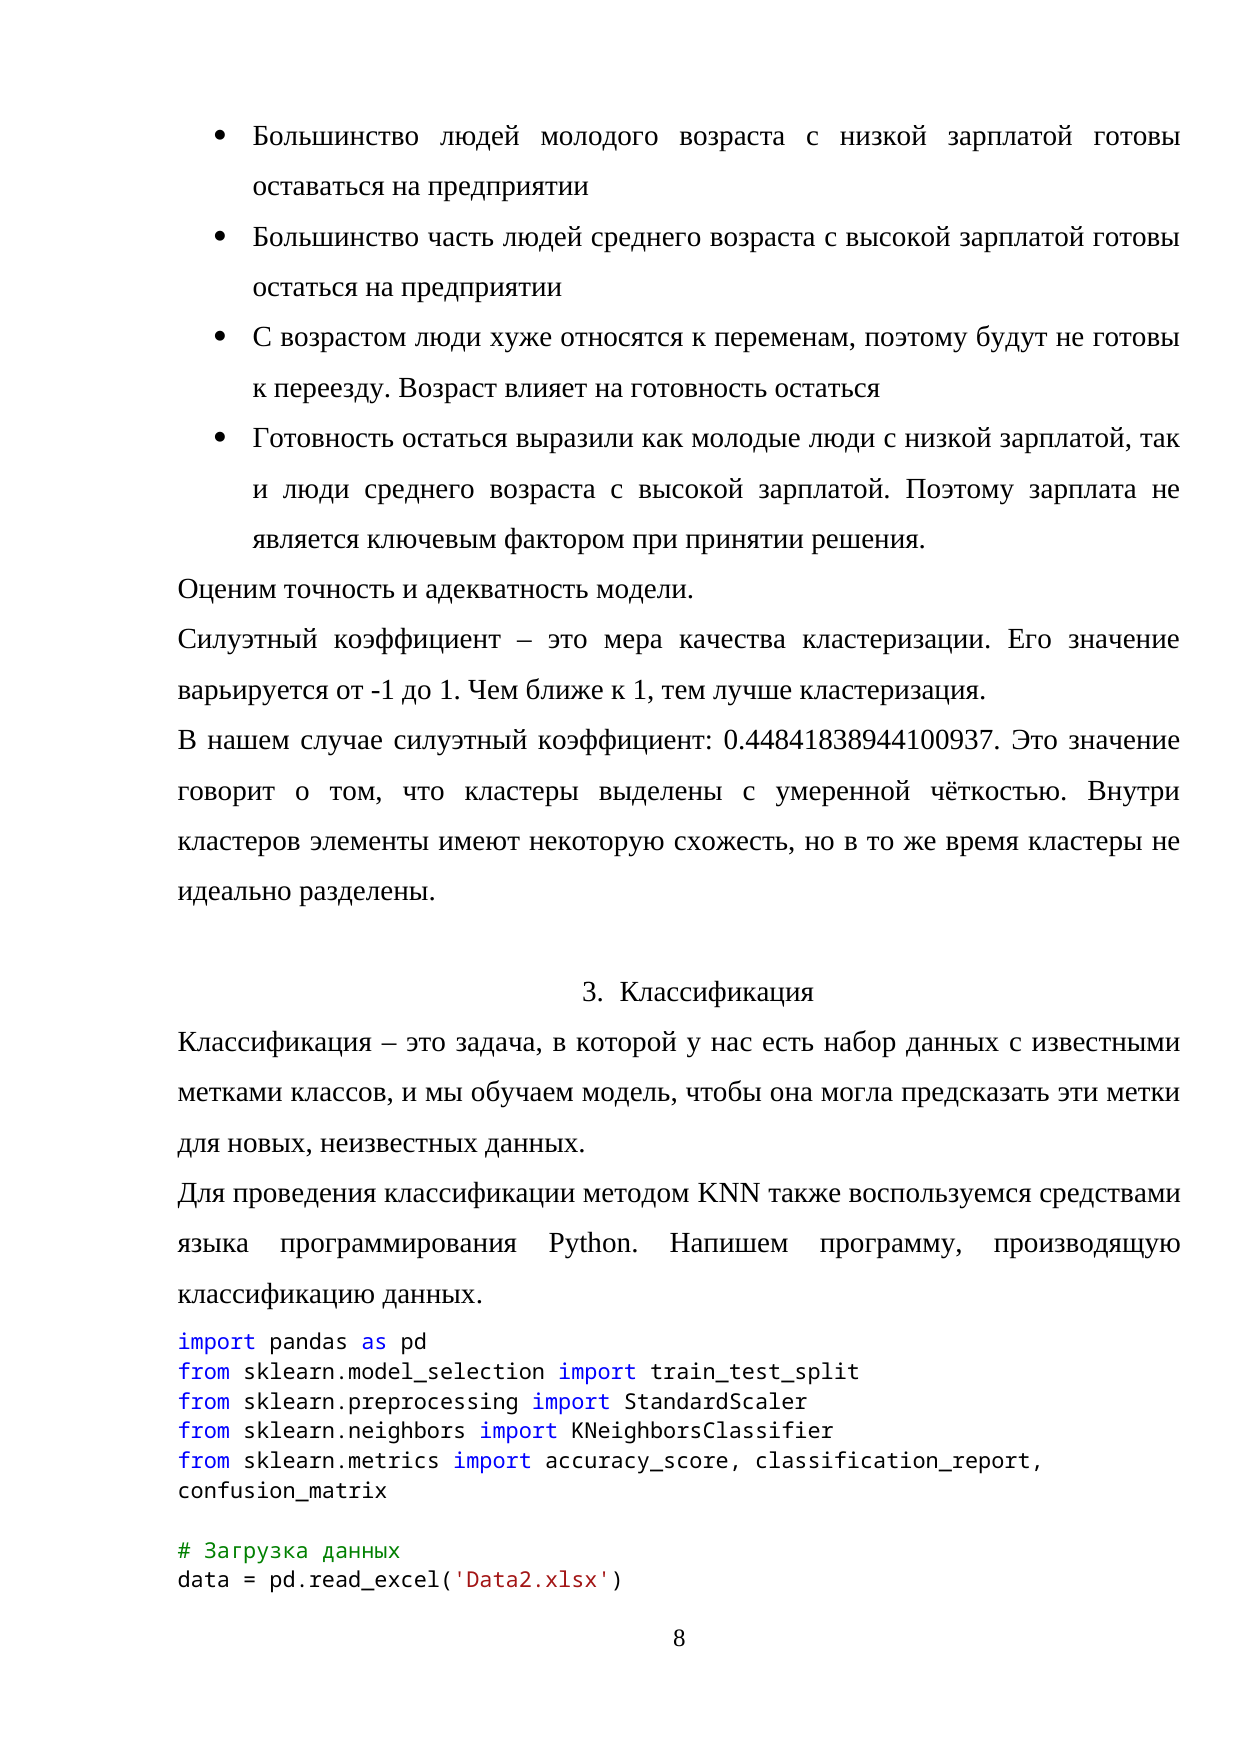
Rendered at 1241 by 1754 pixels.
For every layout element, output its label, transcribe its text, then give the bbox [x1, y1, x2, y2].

text from sklearn.metrics import accuracy_score, classification_report, confusion_matrix [177, 1445, 1181, 1505]
text # Загрузка данных [177, 1534, 1181, 1564]
list Классификация [215, 974, 1181, 1007]
list Готовность остаться выразили как молодые люди с низкой зарплатой, так и люди среднего возраста с высокой зарплатой. Поэтому зарплата не является ключевым фактором при принятии решения. [215, 420, 1181, 554]
text Силуэтный коэффициент – это мера качества кластеризации. Его значение варьируется от -1 до 1. Чем ближе к 1, тем лучше кластеризация. [177, 622, 1181, 706]
text Классификация – это задача, в которой у нас есть набор данных с известными метками классов, и мы обучаем модель, чтобы она могла предсказать эти метки для новых, неизвестных данных. [177, 1024, 1181, 1158]
list С возрастом люди хуже относятся к переменам, поэтому будут не готовы к переезду. Возраст влияет на готовность остаться [215, 319, 1181, 403]
list Большинство часть людей среднего возраста с высокой зарплатой готовы остаться на предприятии [215, 219, 1181, 303]
text import pandas as pd [177, 1326, 1181, 1356]
text Для проведения классификации методом KNN также воспользуемся средствами языка программирования Python. Напишем программу, производящую классификацию данных. [177, 1175, 1181, 1309]
text from sklearn.neighbors import KNeighborsClassifier [177, 1415, 1181, 1445]
text Оценим точность и адекватность модели. [177, 571, 1181, 605]
text В нашем случае силуэтный коэффициент: 0.44841838944100937. Это значение говорит о том, что кластеры выделены с умеренной чёткостью. Внутри кластеров элементы имеют некоторую схожесть, но в то же время кластеры не идеально разделены. [177, 722, 1181, 907]
text from sklearn.model_selection import train_test_split [177, 1356, 1181, 1386]
list Большинство людей молодого возраста с низкой зарплатой готовы оставаться на предприятии [215, 118, 1181, 202]
text data = pd.read_excel('Data2.xlsx') [177, 1564, 1181, 1594]
text from sklearn.preprocessing import StandardScaler [177, 1386, 1181, 1415]
